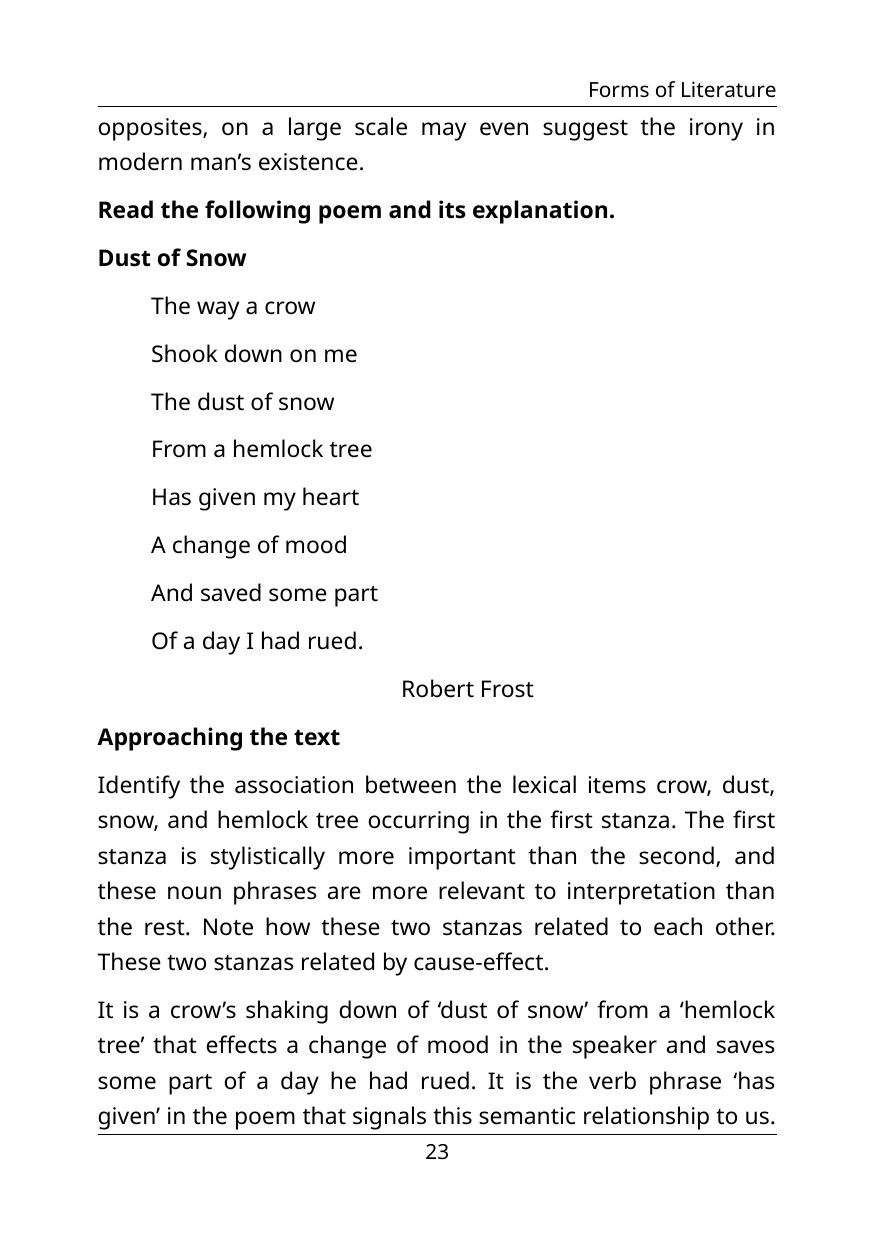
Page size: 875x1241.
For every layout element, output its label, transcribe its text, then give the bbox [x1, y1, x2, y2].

text Identify the association between the lexical items crow, dust, snow, and hemlock tree occurring in the first stanza. The first stanza is stylistically more important than the second, and these noun phrases are more relevant to interpretation than the rest. Note how these two stanzas related to each other. These two stanzas related by cause-effect. [97, 765, 777, 977]
text Approaching the text [97, 717, 777, 752]
text Of a day I had rued. [97, 621, 777, 657]
text From a hemlock tree [97, 429, 777, 465]
text The way a crow [97, 286, 777, 321]
text Shook down on me [97, 334, 777, 369]
text Dust of Snow [97, 238, 777, 273]
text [97, 990, 777, 1132]
text Read the following poem and its explanation. [97, 190, 777, 225]
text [97, 107, 777, 177]
text The dust of snow [97, 382, 777, 417]
text A change of mood [97, 525, 777, 561]
text Robert Frost [97, 669, 777, 704]
text And saved some part [97, 573, 777, 609]
text Has given my heart [97, 477, 777, 513]
